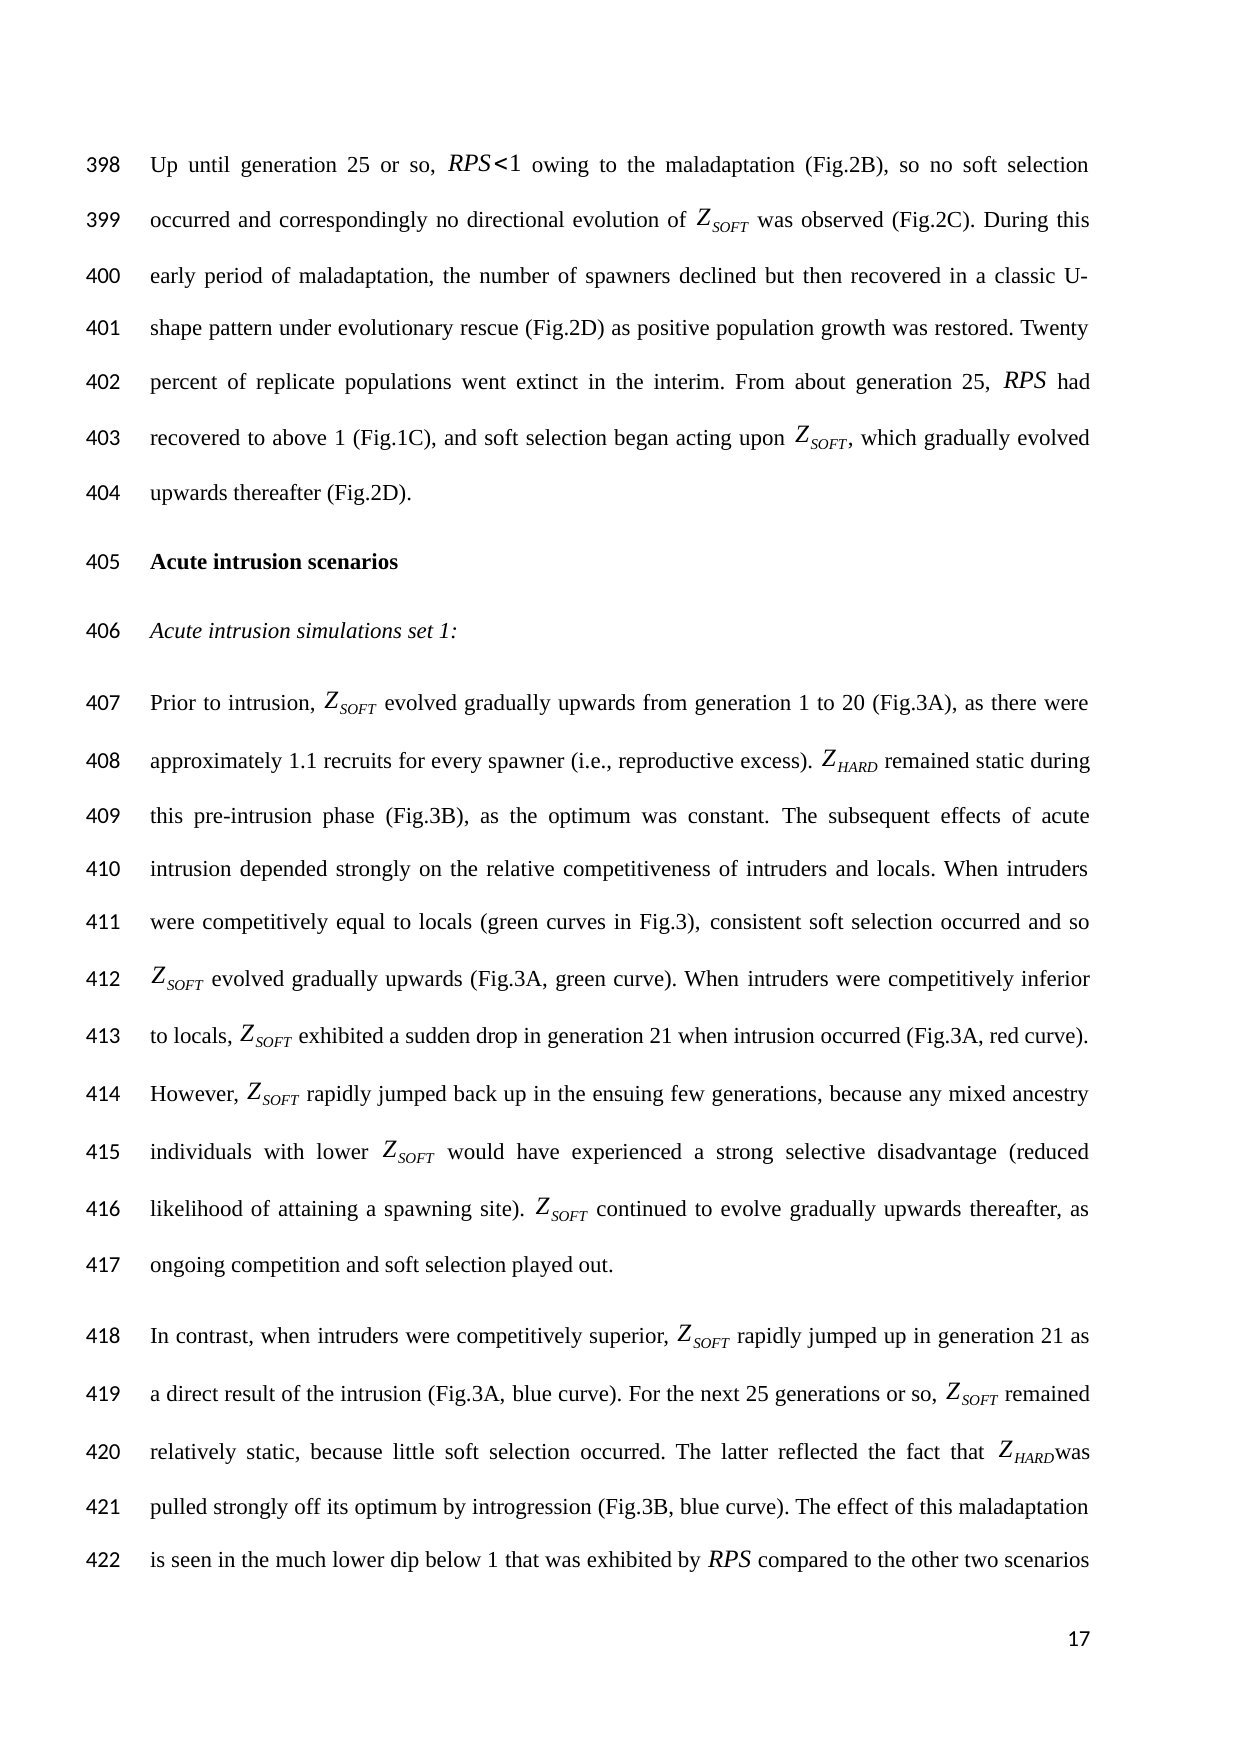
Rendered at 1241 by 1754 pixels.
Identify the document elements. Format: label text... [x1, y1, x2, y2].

text Acute intrusion simulations set 1: [150, 617, 1090, 644]
text Acute intrusion scenarios [150, 548, 1090, 574]
text Up until generation 25 or so, owing to the maladaptation (Fig.2B), so no soft selection occurred and correspondingly no directional evolution of was observed (Fig.2C). During this early period of maladaptation, the number of spawners declined but then recovered in a classic U-shape pattern under evolutionary rescue (Fig.2D) as positive population growth was restored. Twenty percent of replicate populations went extinct in the interim. From about generation 25, had recovered to above 1 (Fig.1C), and soft selection began acting upon , which gradually evolved upwards thereafter (Fig.2D). [150, 150, 1090, 505]
text Prior to intrusion, evolved gradually upwards from generation 1 to 20 (Fig.3A), as there were approximately 1.1 recruits for every spawner (i.e., reproductive excess). remained static during this pre-intrusion phase (Fig.3B), as the optimum was constant. The subsequent effects of acute intrusion depended strongly on the relative competitiveness of intruders and locals. When intruders were competitively equal to locals (green curves in Fig.3), consistent soft selection occurred and so evolved gradually upwards (Fig.3A, green curve). When intruders were competitively inferior to locals, exhibited a sudden drop in generation 21 when intrusion occurred (Fig.3A, red curve). However, rapidly jumped back up in the ensuing few generations, because any mixed ancestry individuals with lower would have experienced a strong selective disadvantage (reduced likelihood of attaining a spawning site). continued to evolve gradually upwards thereafter, as ongoing competition and soft selection played out. [150, 687, 1090, 1277]
